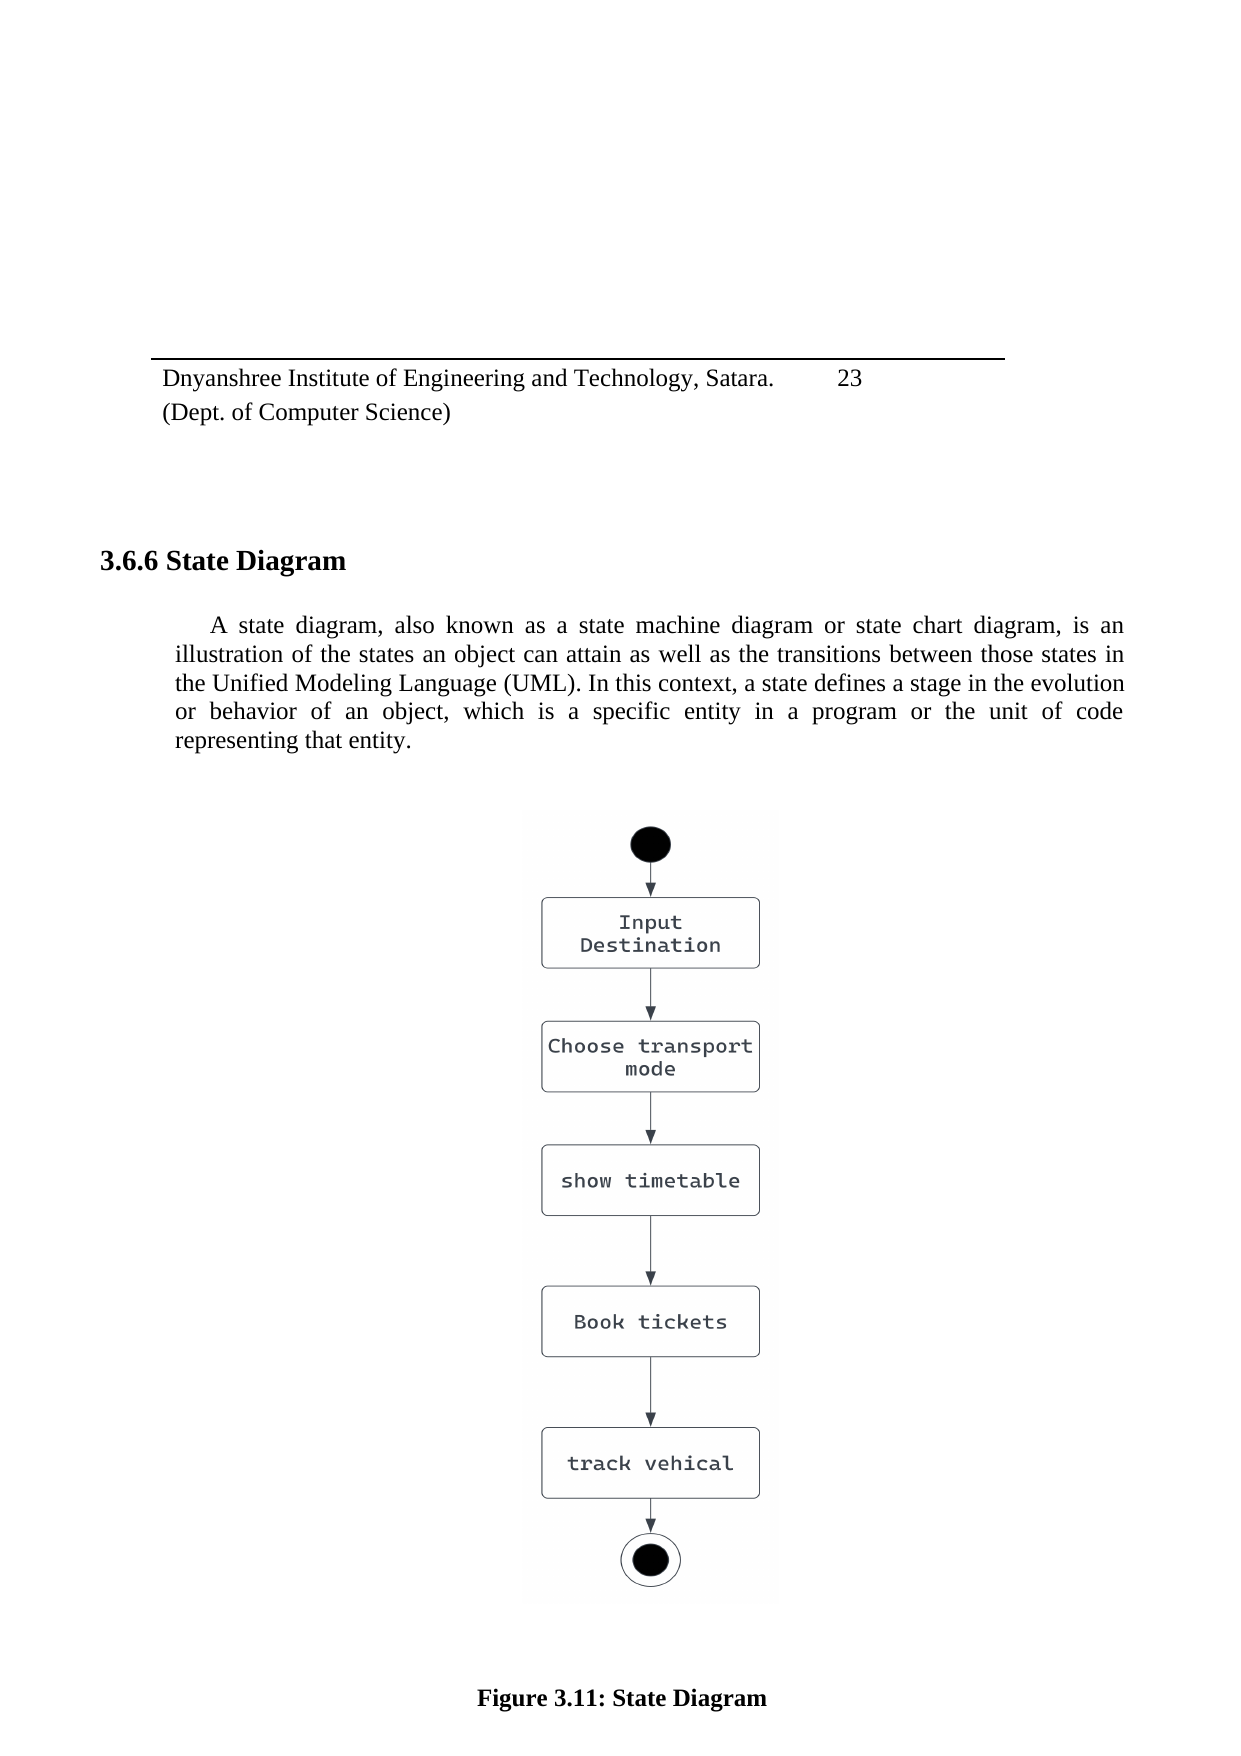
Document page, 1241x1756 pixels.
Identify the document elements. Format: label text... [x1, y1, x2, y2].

table_header Dnyanshree Institute of Engineering and Technology, Satara. 23 [151, 360, 1005, 394]
subtitle 3.6.6 State Diagram [100, 543, 1126, 577]
text Figure 3.11: State Diagram [188, 1683, 1056, 1712]
table_cell (Dept. of Computer Science) [151, 394, 1005, 428]
picture [522, 810, 779, 1604]
text A state diagram, also known as a state machine diagram or state chart diagram, is an illustration of the states an object can attain as well as the transitions between those states in the Unified Modeling Language (UML). In this context, a state defines a stage in the evolution or behavior of an object, which is a specific entity in a program or the unit of code representing that entity. [175, 610, 1126, 754]
